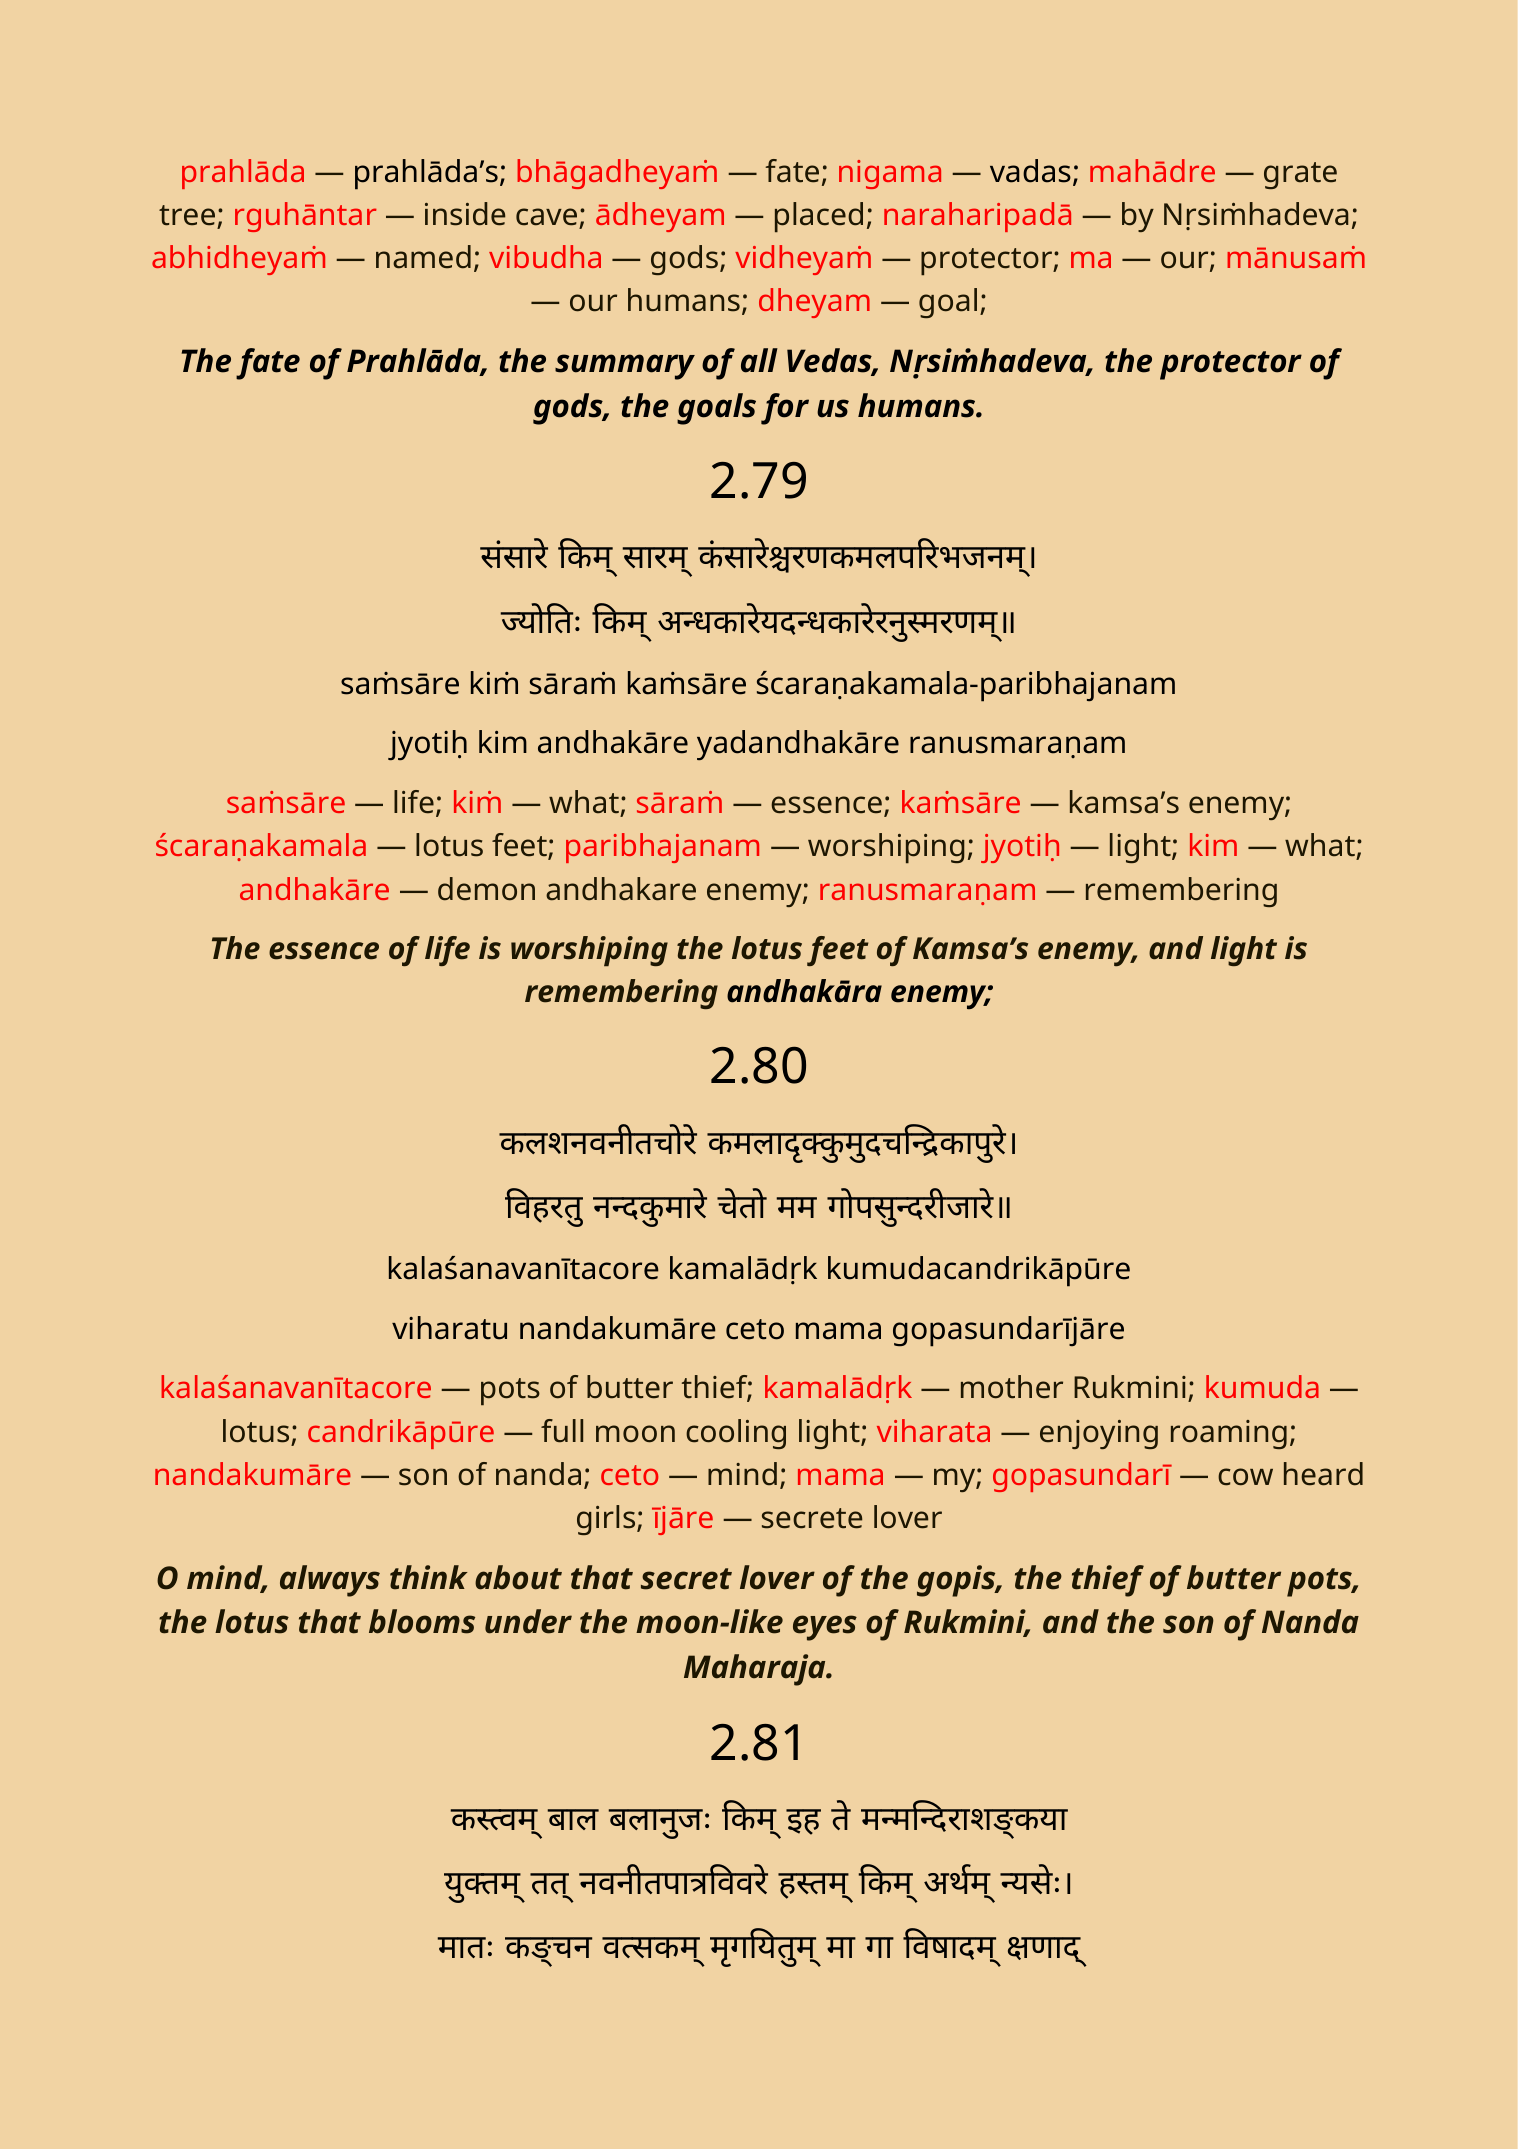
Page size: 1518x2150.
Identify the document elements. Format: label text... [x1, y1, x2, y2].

text 2.79 [150, 445, 1368, 513]
text kalaśanavanītacore kamalādṛk kumudacandrikāpūre [150, 1247, 1368, 1288]
text ज्योतिः किम् अन्धकारेयदन्धकारेरनुस्मरणम्॥ [150, 598, 1368, 643]
text viharatu nandakumāre ceto mama gopasundarījāre [150, 1307, 1368, 1348]
text कस्त्वम् बाल बलानुजः किम् इह ते मन्मन्दिराशङ्कया [150, 1795, 1368, 1840]
text 2.80 [150, 1030, 1368, 1098]
text kalaśanavanītacore — pots of butter thief; kamalādṛk — mother Rukmini; kumuda — lotus; candrikāpūre — full moon cooling light; viharata — enjoying roaming; nandakumāre — son of nanda; ceto — mind; mama — my; gopasundarī — cow heard girls; ījāre — secrete lover [150, 1367, 1368, 1537]
text The fate of Prahlāda, the summary of all Vedas, Nṛsiṁhadeva, the protector of gods, the goals for us humans. [150, 339, 1368, 426]
text मातः कङ्चन वत्सकम् मृगयितुम् मा गा विषादम् क्षणाद् [150, 1923, 1368, 1969]
text jyotiḥ kim andhakāre yadandhakāre ranusmaraṇam [150, 722, 1368, 763]
text युक्तम् तत् नवनीतपात्रविवरे हस्तम् किम् अर्थम् न्यसेः। [150, 1859, 1368, 1904]
text prahlāda — prahlāda’s; bhāgadheyaṁ — fate; nigama — vadas; mahādre — grate tree; rguhāntar — inside cave; ādheyam — placed; naraharipadā — by Nṛsiṁhadeva; abhidheyaṁ — named; vibudha — gods; vidheyaṁ — protector; ma — our; mānusaṁ — our humans; dheyam — goal; [150, 150, 1368, 321]
text O mind, always think about that secret lover of the gopis, the thief of butter pots, the lotus that blooms under the moon-like eyes of Rukmini, and the son of Nanda Maharaja. [150, 1556, 1368, 1688]
text विहरतु नन्दकुमारे चेतो मम गोपसुन्दरीजारे॥ [150, 1183, 1368, 1228]
text 2.81 [150, 1707, 1368, 1775]
text saṁsāre kiṁ sāraṁ kaṁsāre ścaraṇakamala-paribhajanam [150, 662, 1368, 703]
text संसारे किम् सारम् कंसारेश्चरणकमलपरिभजनम्। [150, 533, 1368, 579]
text The essence of life is worshiping the lotus feet of Kamsa’s enemy, and light is remembering andhakāra enemy; [150, 927, 1368, 1012]
text saṁsāre — life; kiṁ — what; sāraṁ — essence; kaṁsāre — kamsa’s enemy; ścaraṇakamala — lotus feet; paribhajanam — worshiping; jyotiḥ — light; kim — what; andhakāre — demon andhakare enemy; ranusmaraṇam — remembering [150, 781, 1368, 909]
text कलशनवनीतचोरे कमलादृक्कुमुदचन्द्रिकापुरे। [150, 1118, 1368, 1164]
